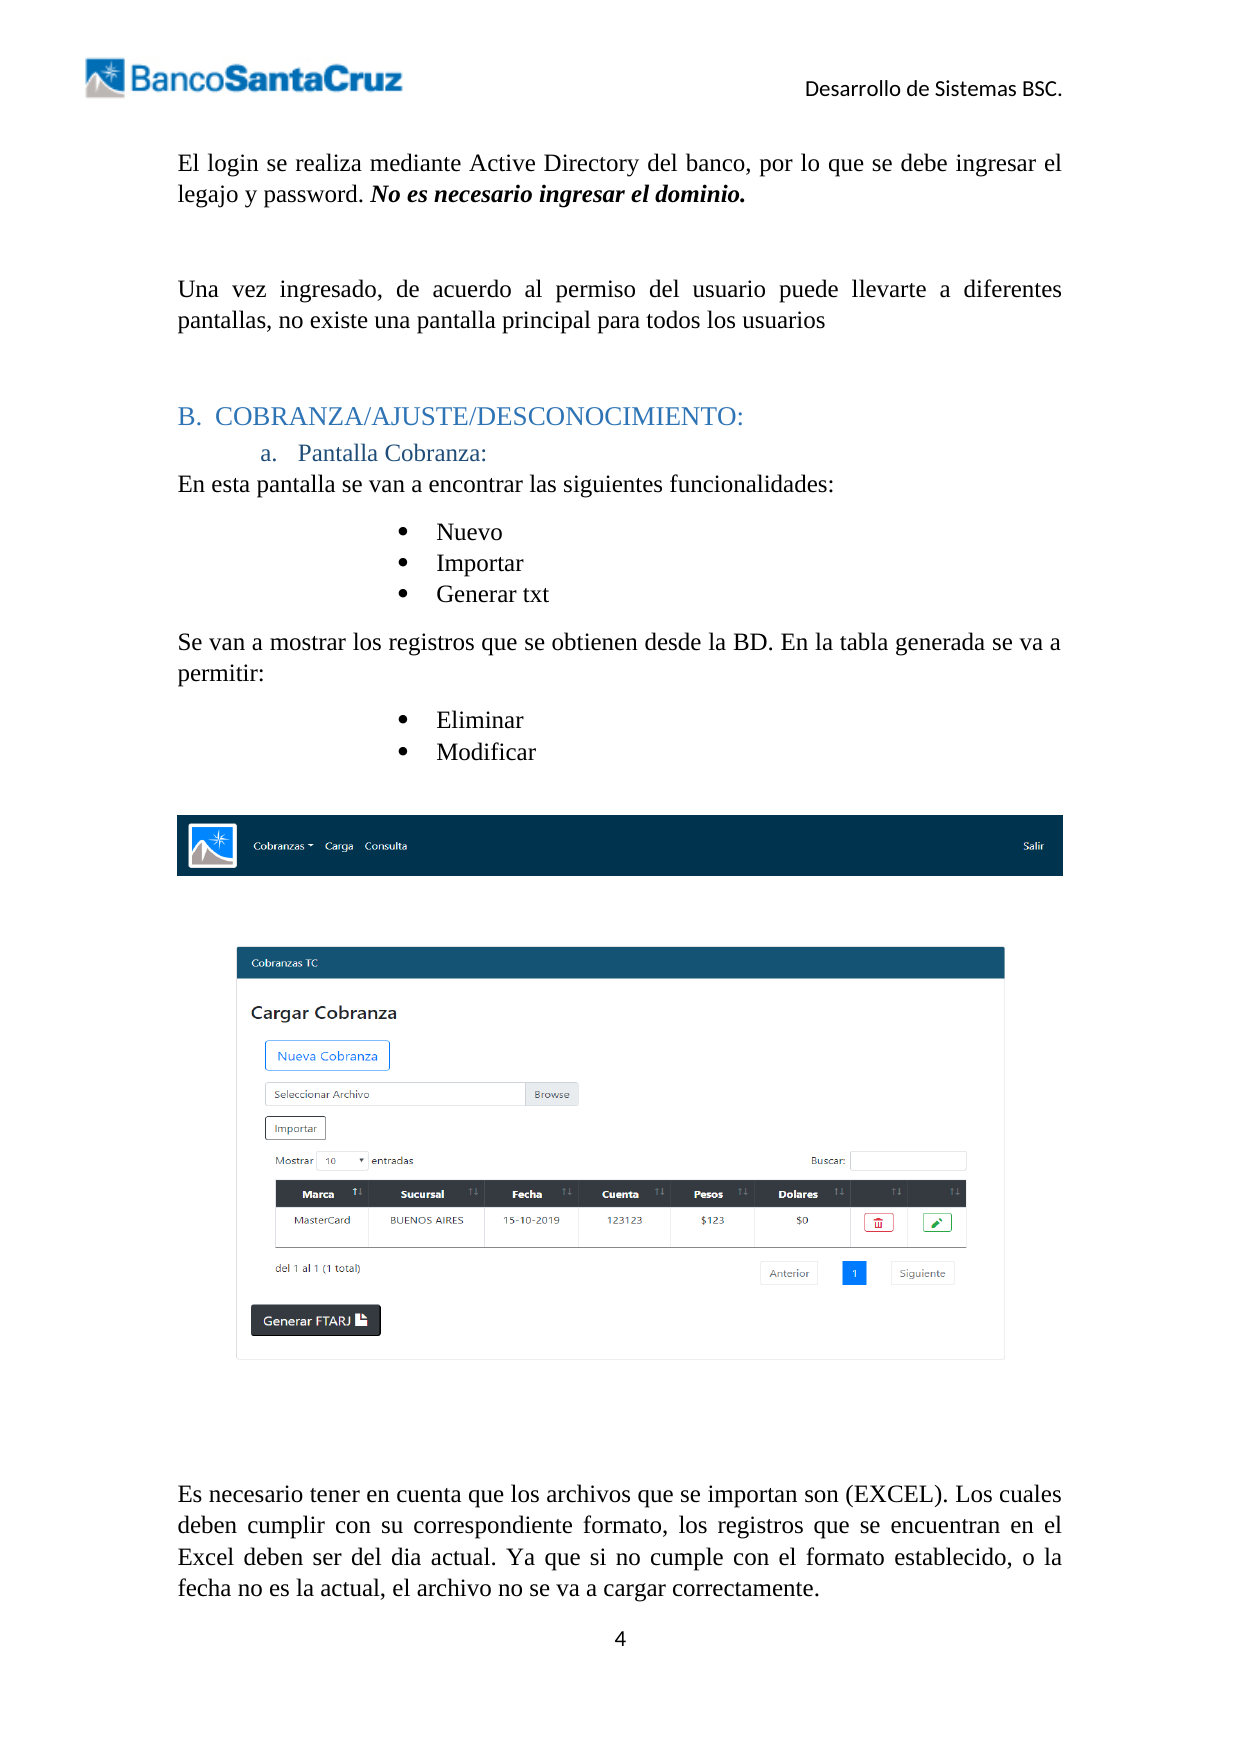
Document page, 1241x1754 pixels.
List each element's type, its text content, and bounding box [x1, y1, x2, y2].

list Modificar [398, 737, 1063, 765]
text Se van a mostrar los registros que se obtienen desde la BD. En la tabla generada se va a permitir: [177, 627, 1063, 687]
text Una vez ingresado, de acuerdo al permiso del usuario puede llevarte a diferentes pantallas, no existe una pantalla principal para todos los usuarios [177, 274, 1063, 334]
picture [81, 31, 406, 123]
text El login se realiza mediante Active Directory del banco, por lo que se debe ingresar el legajo y password. No es necesario ingresar el dominio. [177, 148, 1063, 207]
list Importar [398, 548, 1063, 577]
list Eliminar [398, 706, 1063, 734]
text En esta pantalla se van a encontrar las siguientes funcionalidades: [177, 469, 1063, 498]
picture [177, 877, 1063, 1461]
subtitle Pantalla Cobranza: [260, 438, 1063, 467]
list Nuevo [398, 517, 1063, 546]
list Generar txt [398, 579, 1063, 608]
text Es necesario tener en cuenta que los archivos que se importan son (EXCEL). Los cuales deben cumplir con su correspondiente formato, los registros que se encuentran en el Excel deben ser del dia actual. Ya que si no cumple con el formato establecido, o la fecha no es la actual, el archivo no se va a cargar correctamente. [177, 1479, 1063, 1601]
picture [189, 824, 236, 867]
subtitle COBRANZA/AJUSTE/DESCONOCIMIENTO: [177, 401, 1063, 432]
